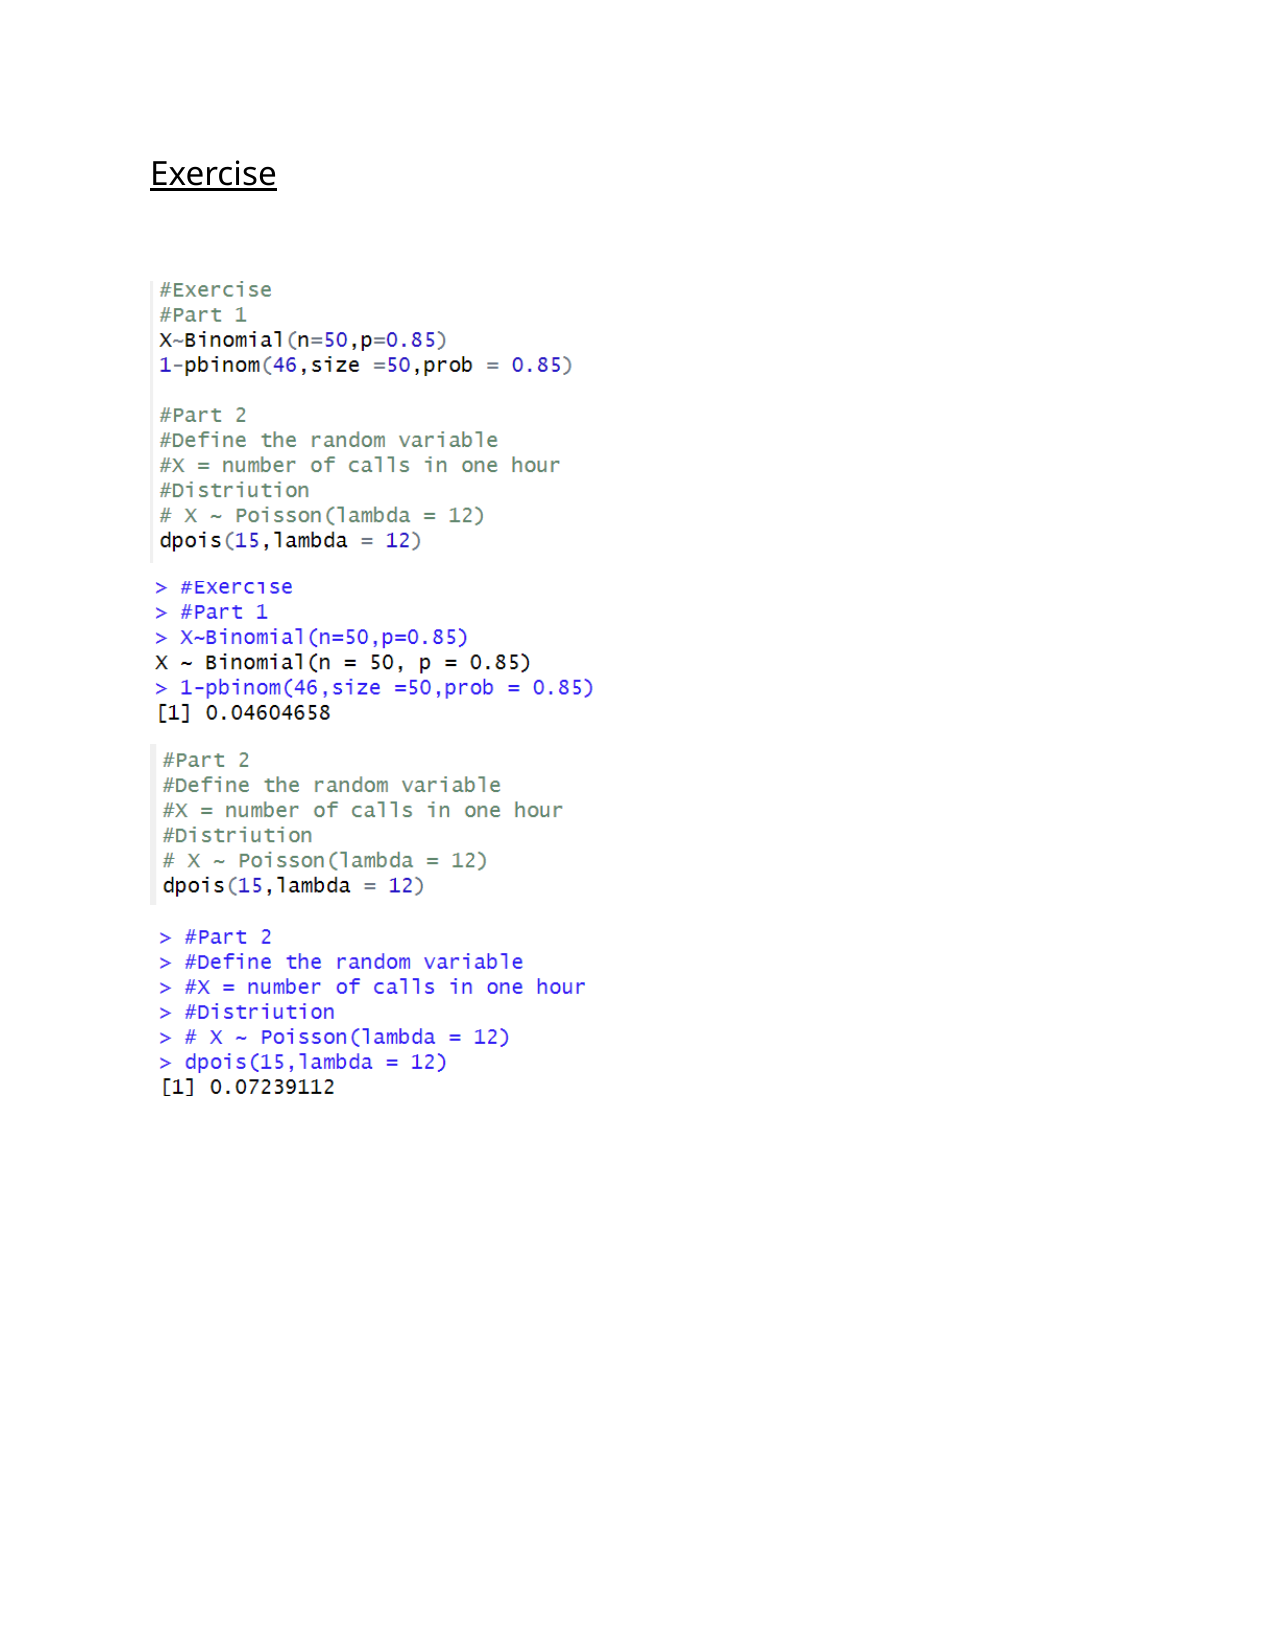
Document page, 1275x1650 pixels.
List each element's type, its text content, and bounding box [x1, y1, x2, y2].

text Exercise [150, 150, 1125, 195]
picture [150, 281, 608, 563]
picture [150, 581, 627, 726]
picture [150, 924, 608, 1096]
picture [150, 744, 567, 905]
